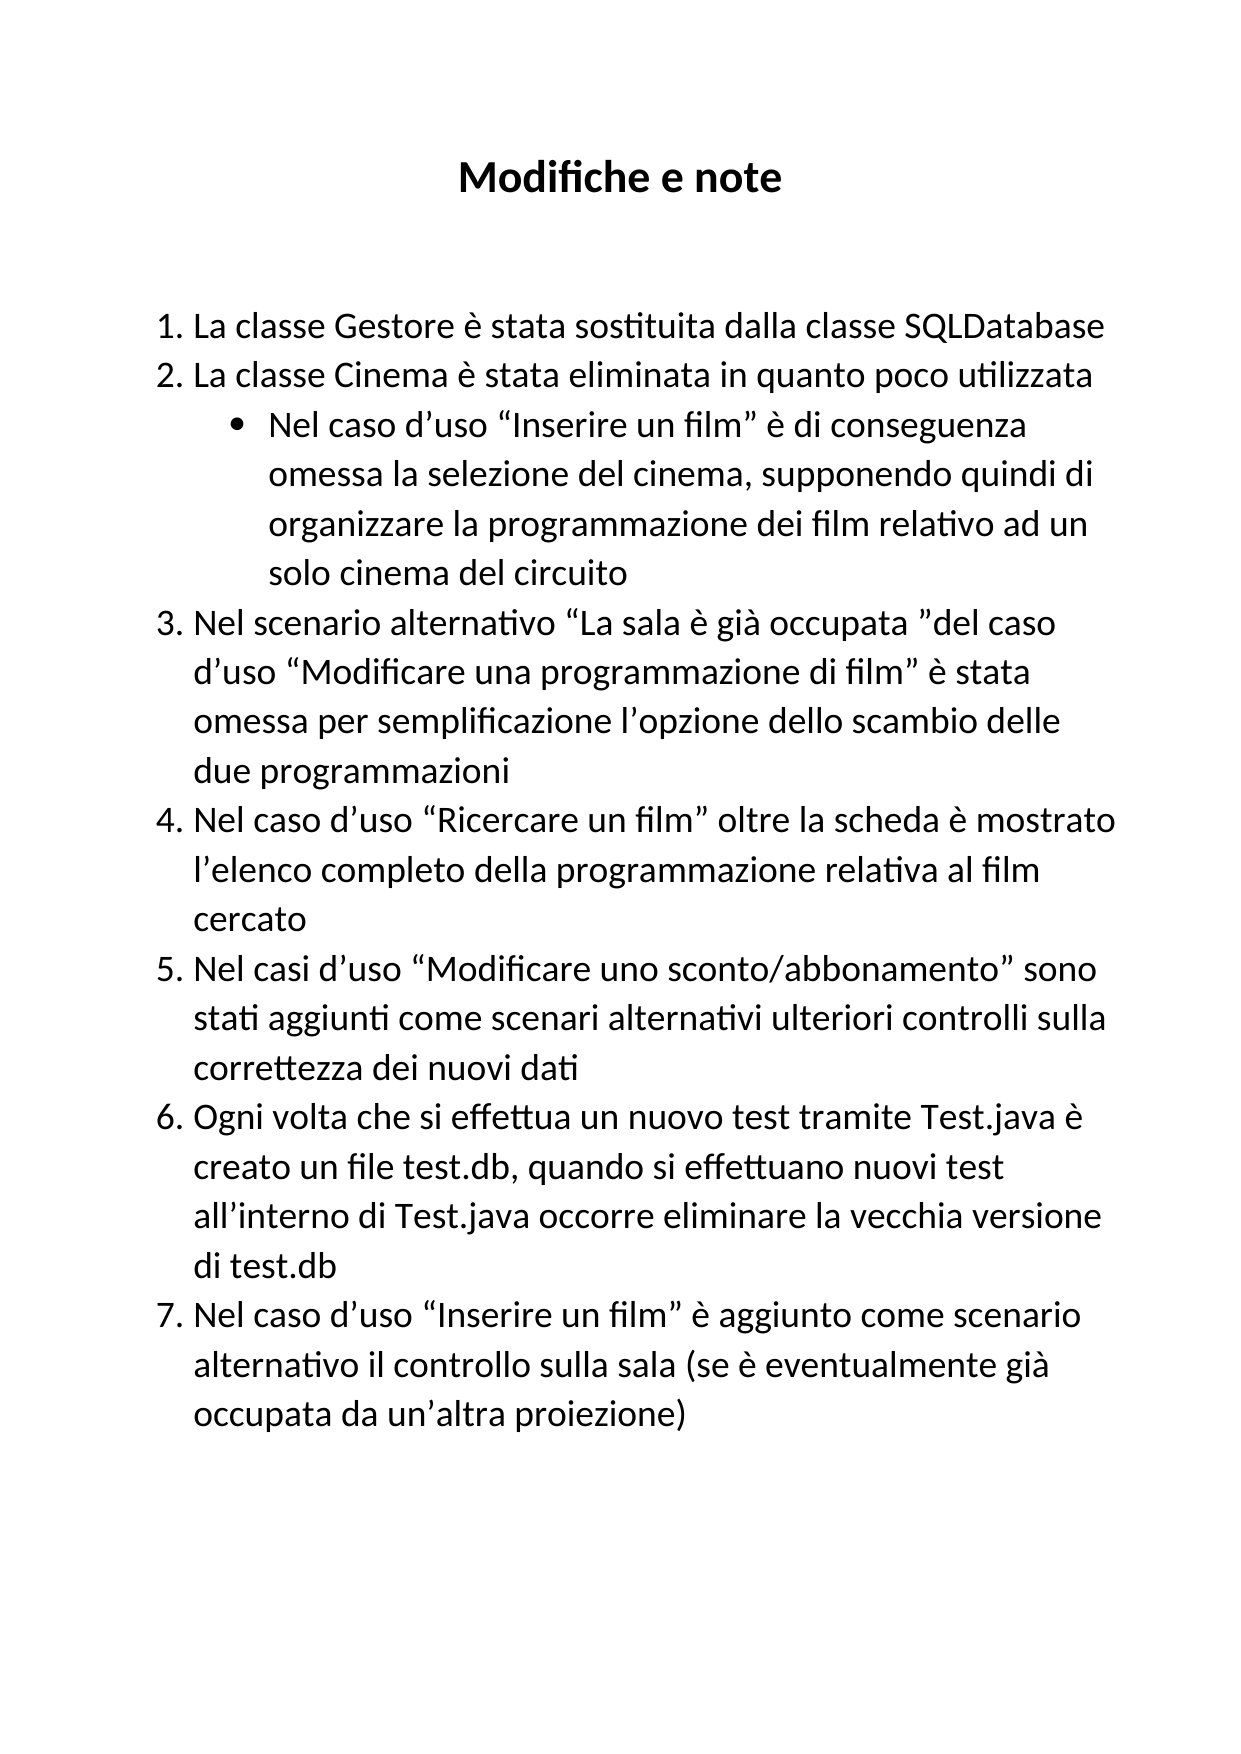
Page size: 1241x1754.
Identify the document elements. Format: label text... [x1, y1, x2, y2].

list Nel caso d’uso “Inserire un film” è aggiunto come scenario alternativo il controllo sulla sala (se è eventualmente già occupata da un’altra proiezione) [156, 1291, 1122, 1436]
list La classe Cinema è stata eliminata in quanto poco utilizzata [156, 351, 1122, 397]
list Nel scenario alternativo “La sala è già occupata ”del caso d’uso “Modificare una programmazione di film” è stata omessa per semplificazione l’opzione dello scambio delle due programmazioni [156, 598, 1122, 793]
list Nel caso d’uso “Inserire un film” è di conseguenza omessa la selezione del cinema, supponendo quindi di organizzare la programmazione dei film relativo ad un solo cinema del circuito [231, 401, 1122, 595]
list Nel casi d’uso “Modificare uno sconto/abbonamento” sono stati aggiunti come scenari alternativi ulteriori controlli sulla correttezza dei nuovi dati [156, 945, 1122, 1089]
list La classe Gestore è stata sostituita dalla classe SQLDatabase [156, 302, 1122, 347]
text Modifiche e note [118, 148, 1122, 203]
list Ogni volta che si effettua un nuovo test tramite Test.java è creato un file test.db, quando si effettuano nuovi test all’interno di Test.java occorre eliminare la vecchia versione di test.db [156, 1093, 1122, 1287]
list Nel caso d’uso “Ricercare un film” oltre la scheda è mostrato l’elenco completo della programmazione relativa al film cercato [156, 796, 1122, 941]
